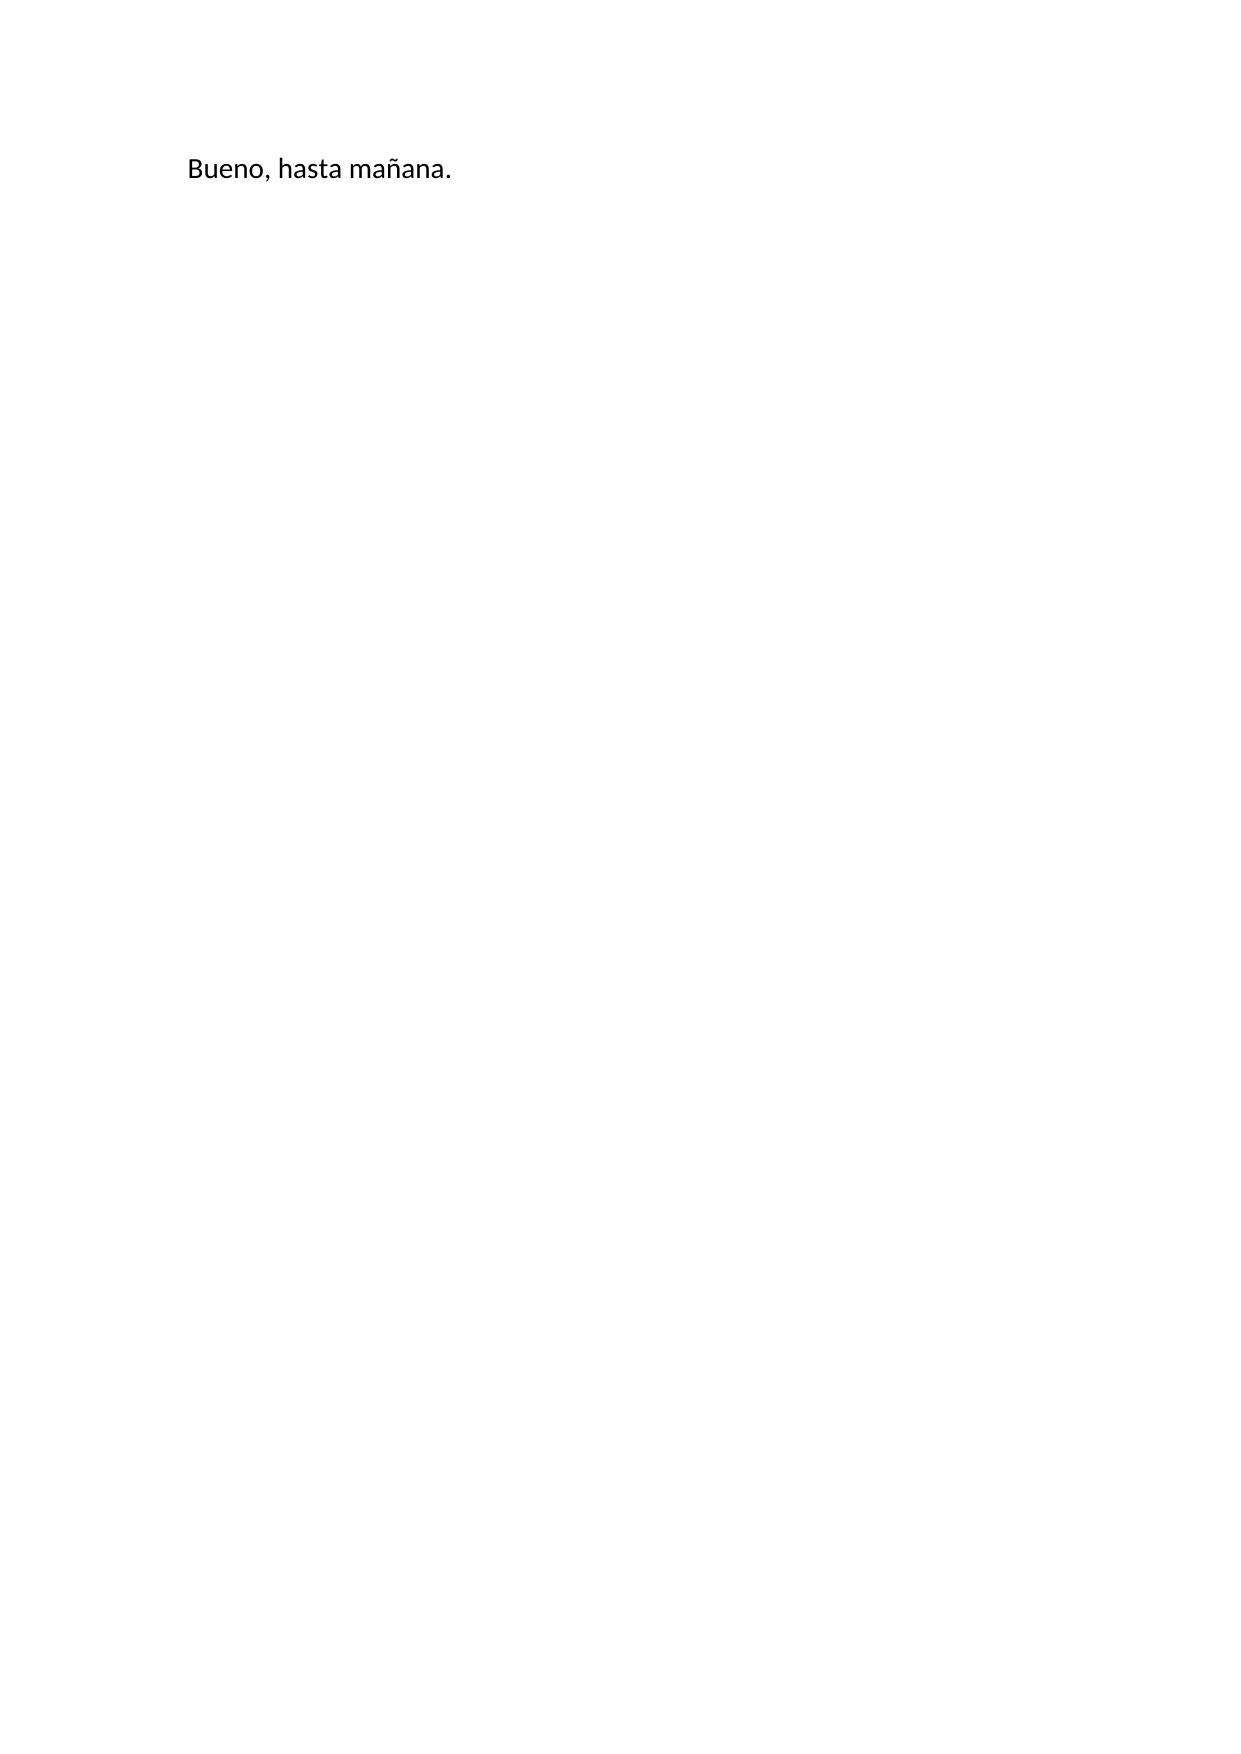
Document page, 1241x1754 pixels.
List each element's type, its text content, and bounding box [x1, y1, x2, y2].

text Bueno, hasta mañana. [187, 150, 598, 186]
